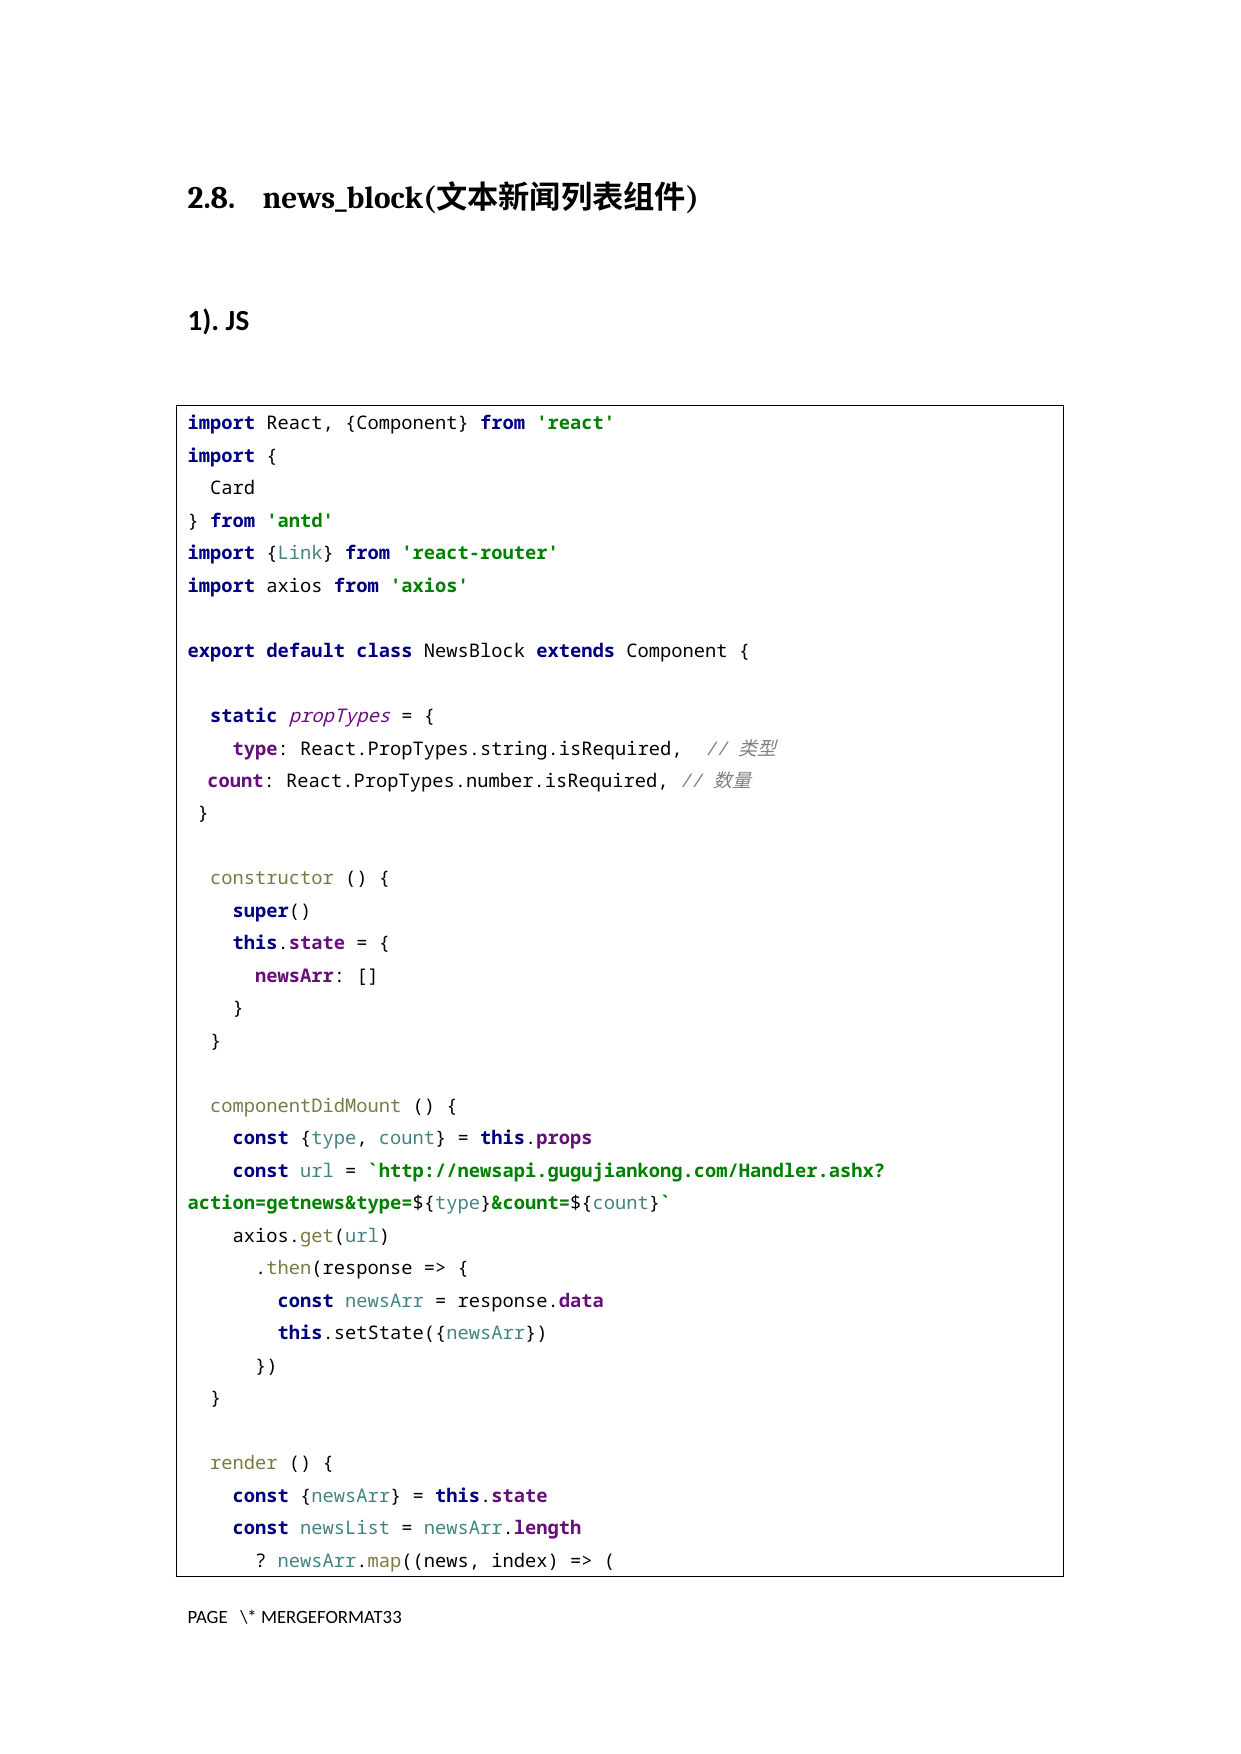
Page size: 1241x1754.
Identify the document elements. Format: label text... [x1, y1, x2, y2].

subtitle news_block(文本新闻列表组件) [187, 162, 1053, 227]
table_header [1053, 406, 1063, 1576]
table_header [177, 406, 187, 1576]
subtitle 1). JS [187, 287, 1053, 352]
